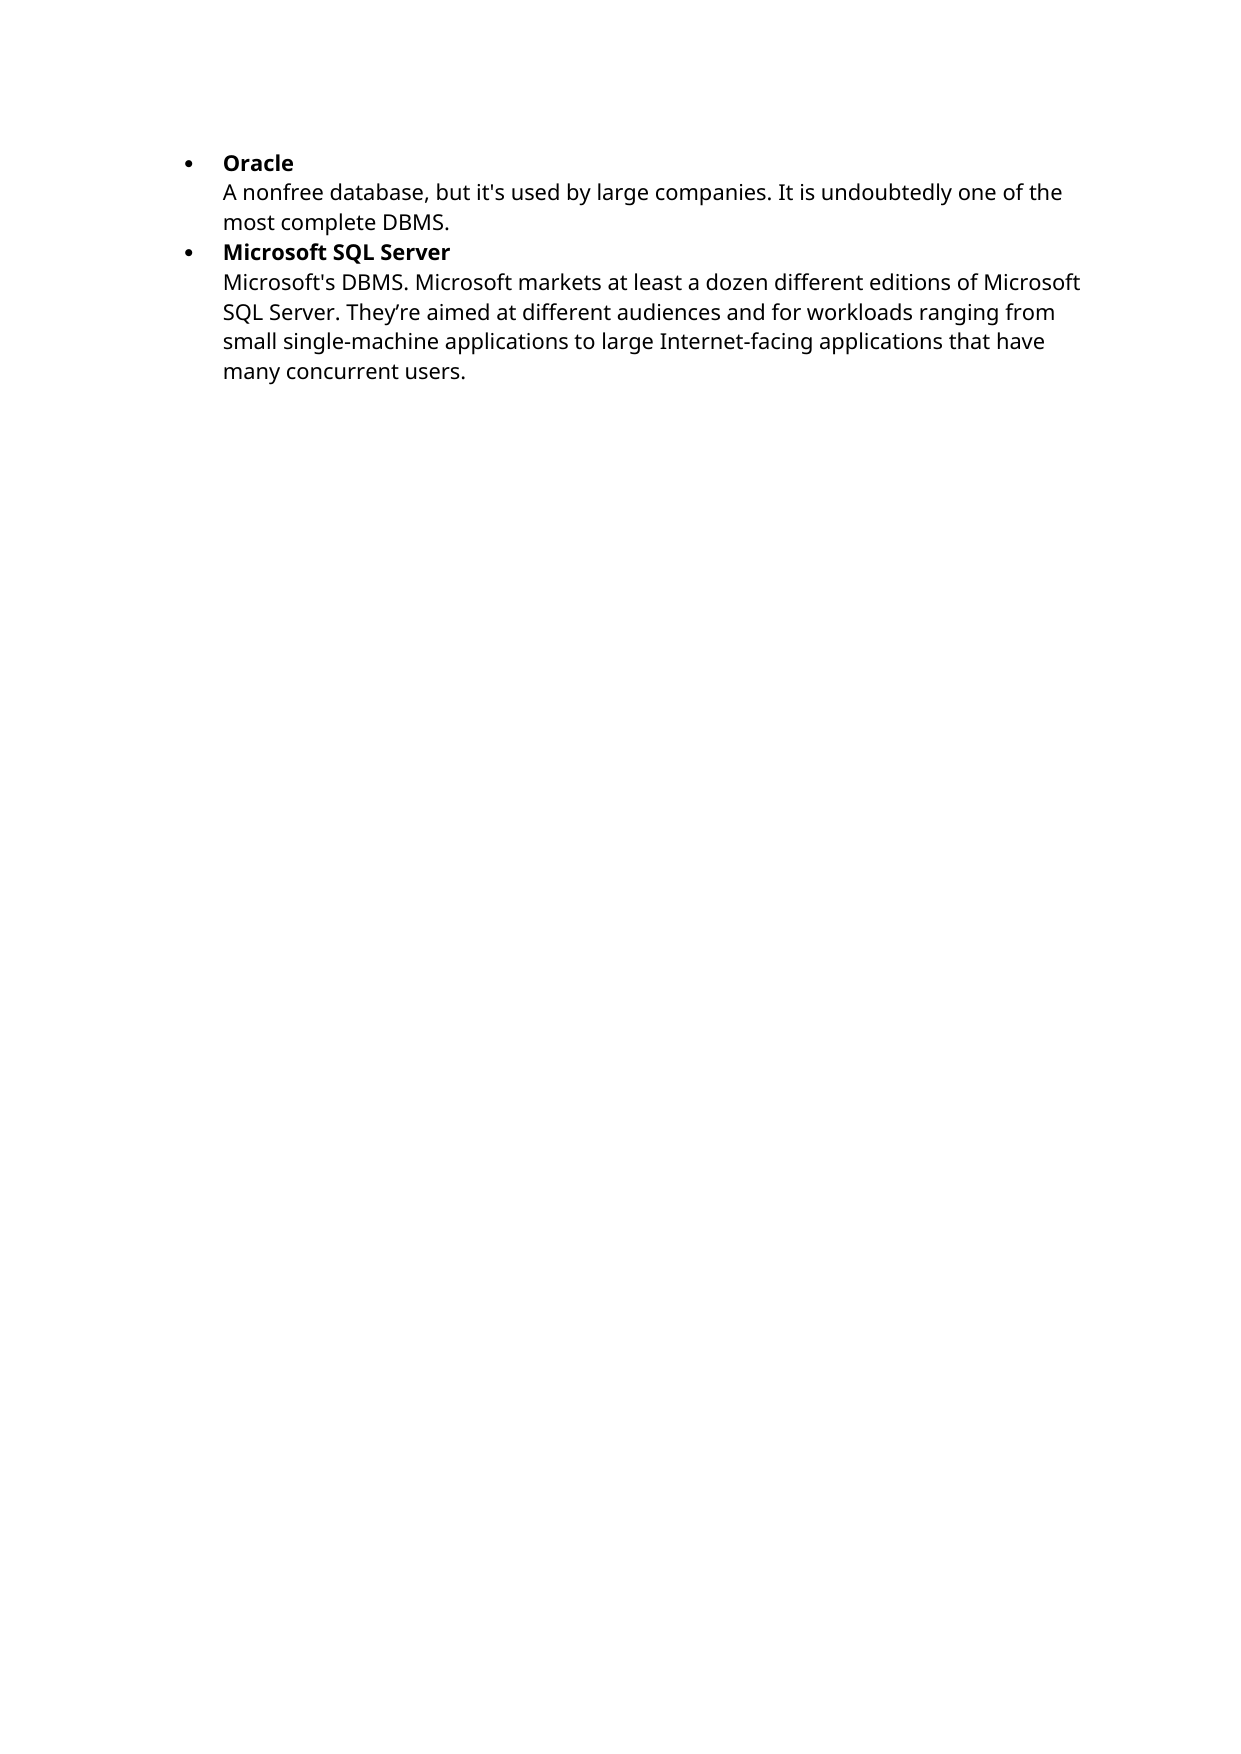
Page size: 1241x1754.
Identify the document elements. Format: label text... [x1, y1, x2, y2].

list Oracle A nonfree database, but it's used by large companies. It is undoubtedly one of the most complete DBMS. [185, 148, 1093, 237]
list Microsoft SQL Server Microsoft's DBMS. Microsoft markets at least a dozen different editions of Microsoft SQL Server. They’re aimed at different audiences and for workloads ranging from small single-machine applications to large Internet-facing applications that have many concurrent users. [185, 237, 1093, 386]
